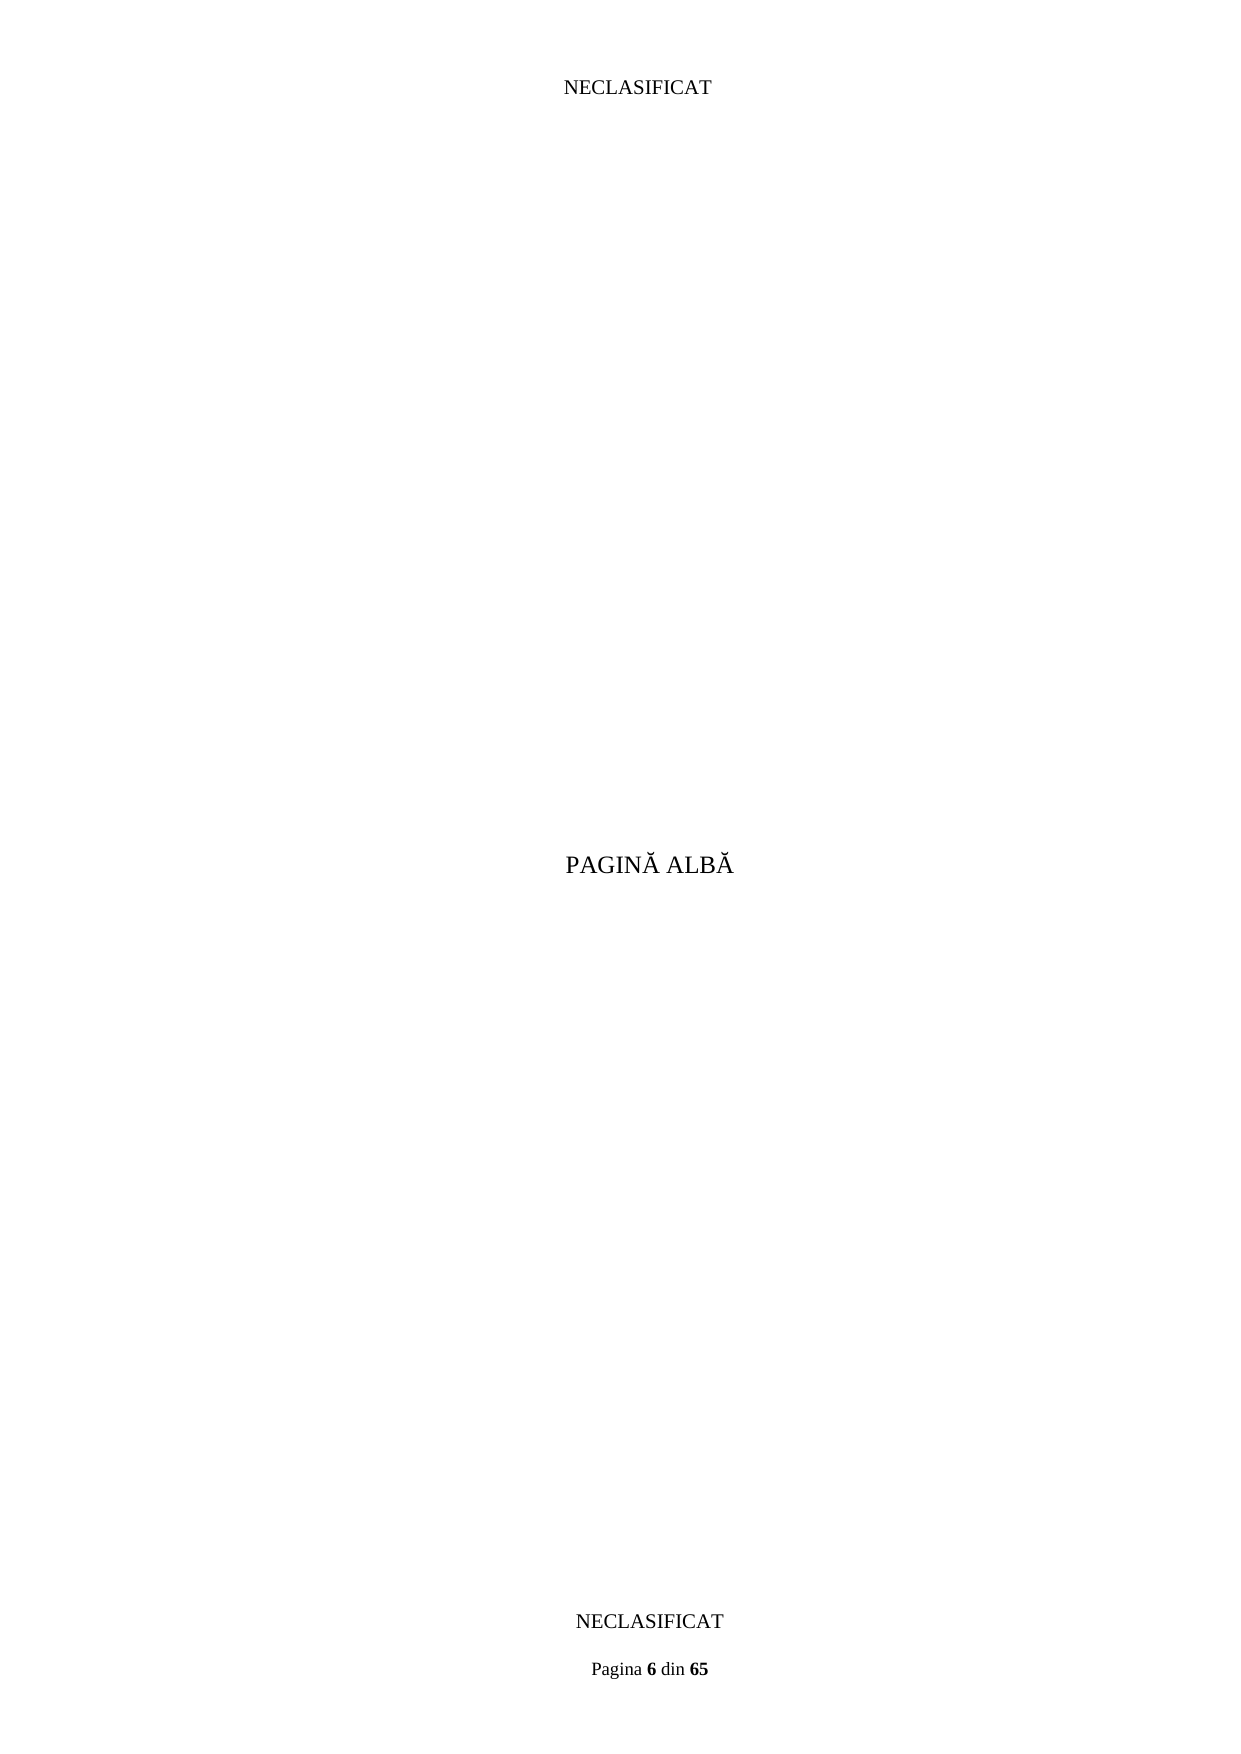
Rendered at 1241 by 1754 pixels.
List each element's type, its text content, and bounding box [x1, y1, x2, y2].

text PAGINĂ ALBĂ [150, 850, 1090, 879]
